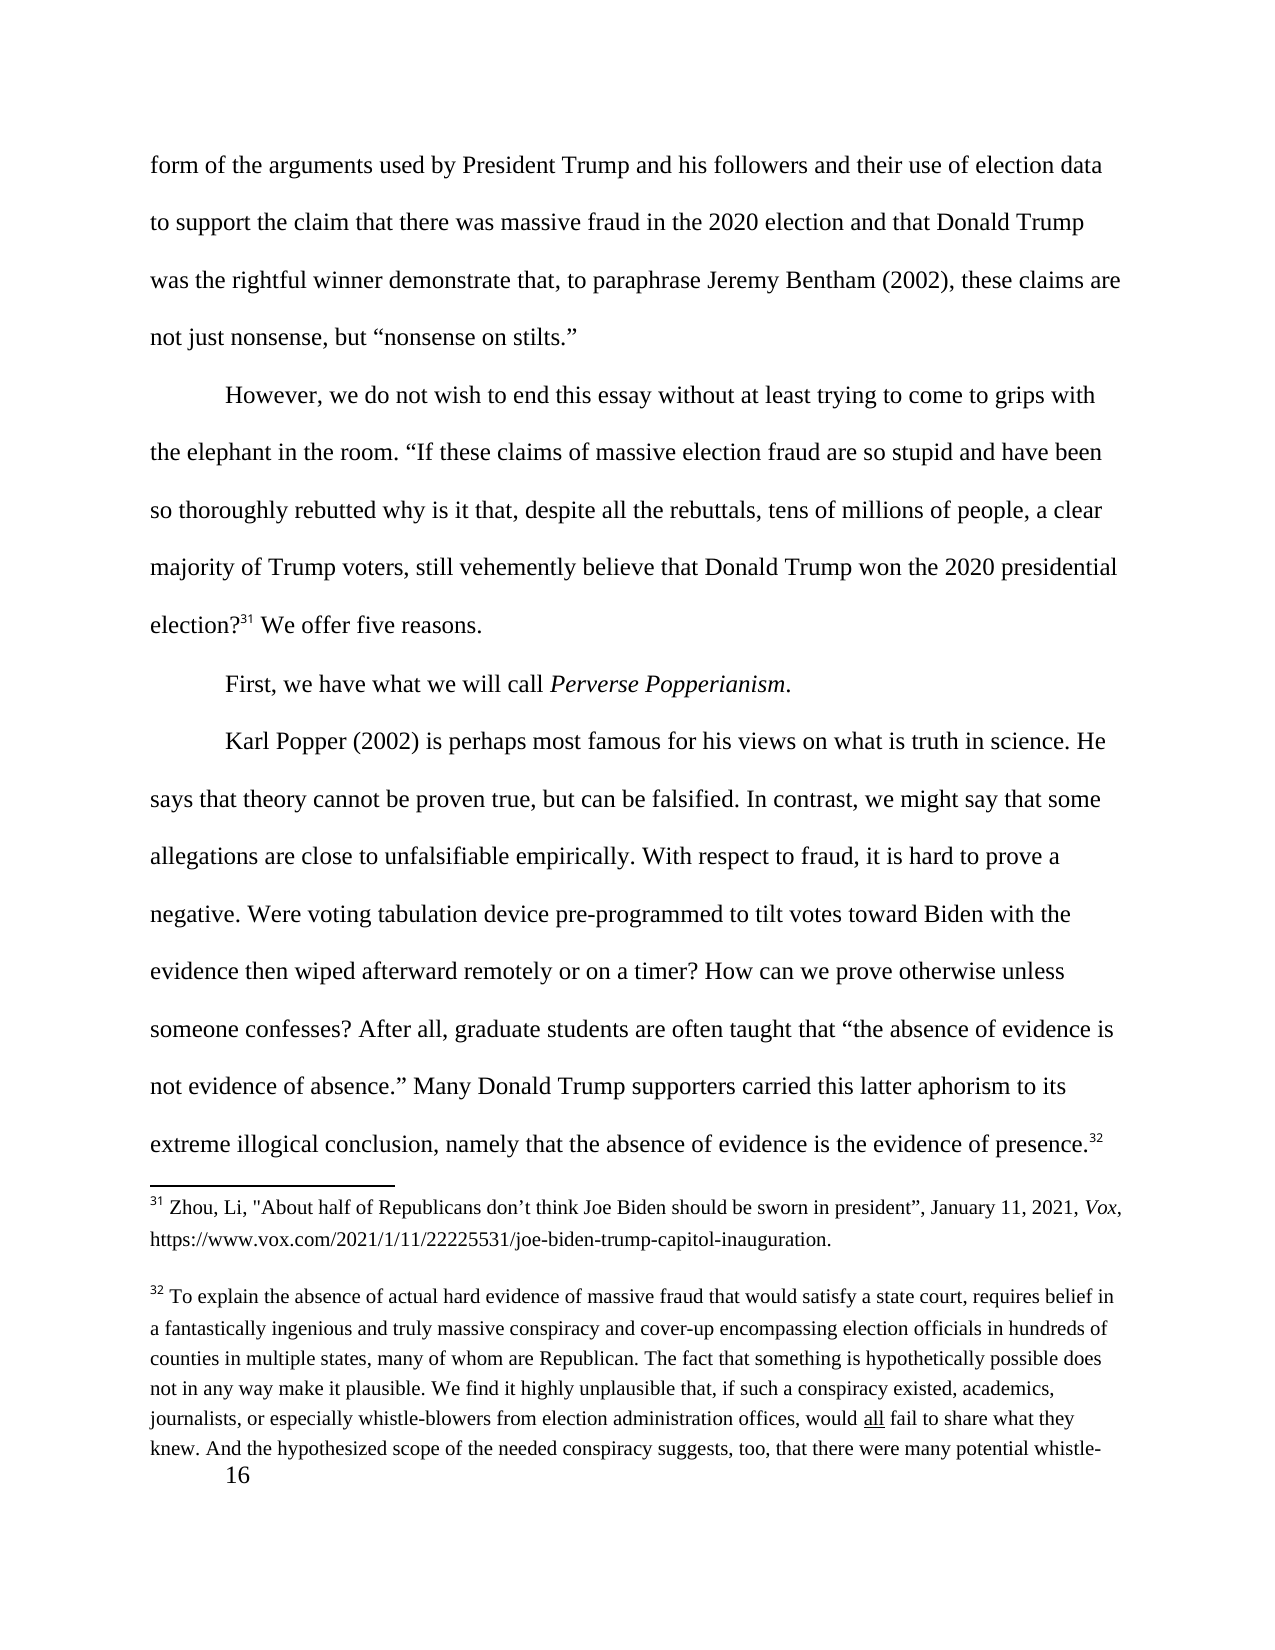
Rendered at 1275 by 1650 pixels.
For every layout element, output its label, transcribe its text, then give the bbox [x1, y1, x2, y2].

text However, we do not wish to end this essay without at least trying to come to grips with the elephant in the room. “If these claims of massive election fraud are so stupid and have been so thoroughly rebutted why is it that, despite all the rebuttals, tens of millions of people, a clear majority of Trump voters, still vehemently believe that Donald Trump won the 2020 presidential election? We offer five reasons. [150, 380, 1125, 639]
text Karl Popper (2002) is perhaps most famous for his views on what is truth in science. He says that theory cannot be proven true, but can be falsified. In contrast, we might say that some allegations are close to unfalsifiable empirically. With respect to fraud, it is hard to prove a negative. Were voting tabulation device pre-programmed to tilt votes toward Biden with the evidence then wiped afterward remotely or on a timer? How can we prove otherwise unless someone confesses? After all, graduate students are often taught that “the absence of evidence is not evidence of absence.” Many Donald Trump supporters carried this latter aphorism to its extreme illogical conclusion, namely that the absence of evidence is the evidence of presence. [150, 726, 1125, 1158]
text First, we have what we will call Perverse Popperianism. [150, 669, 1125, 698]
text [150, 150, 1125, 351]
